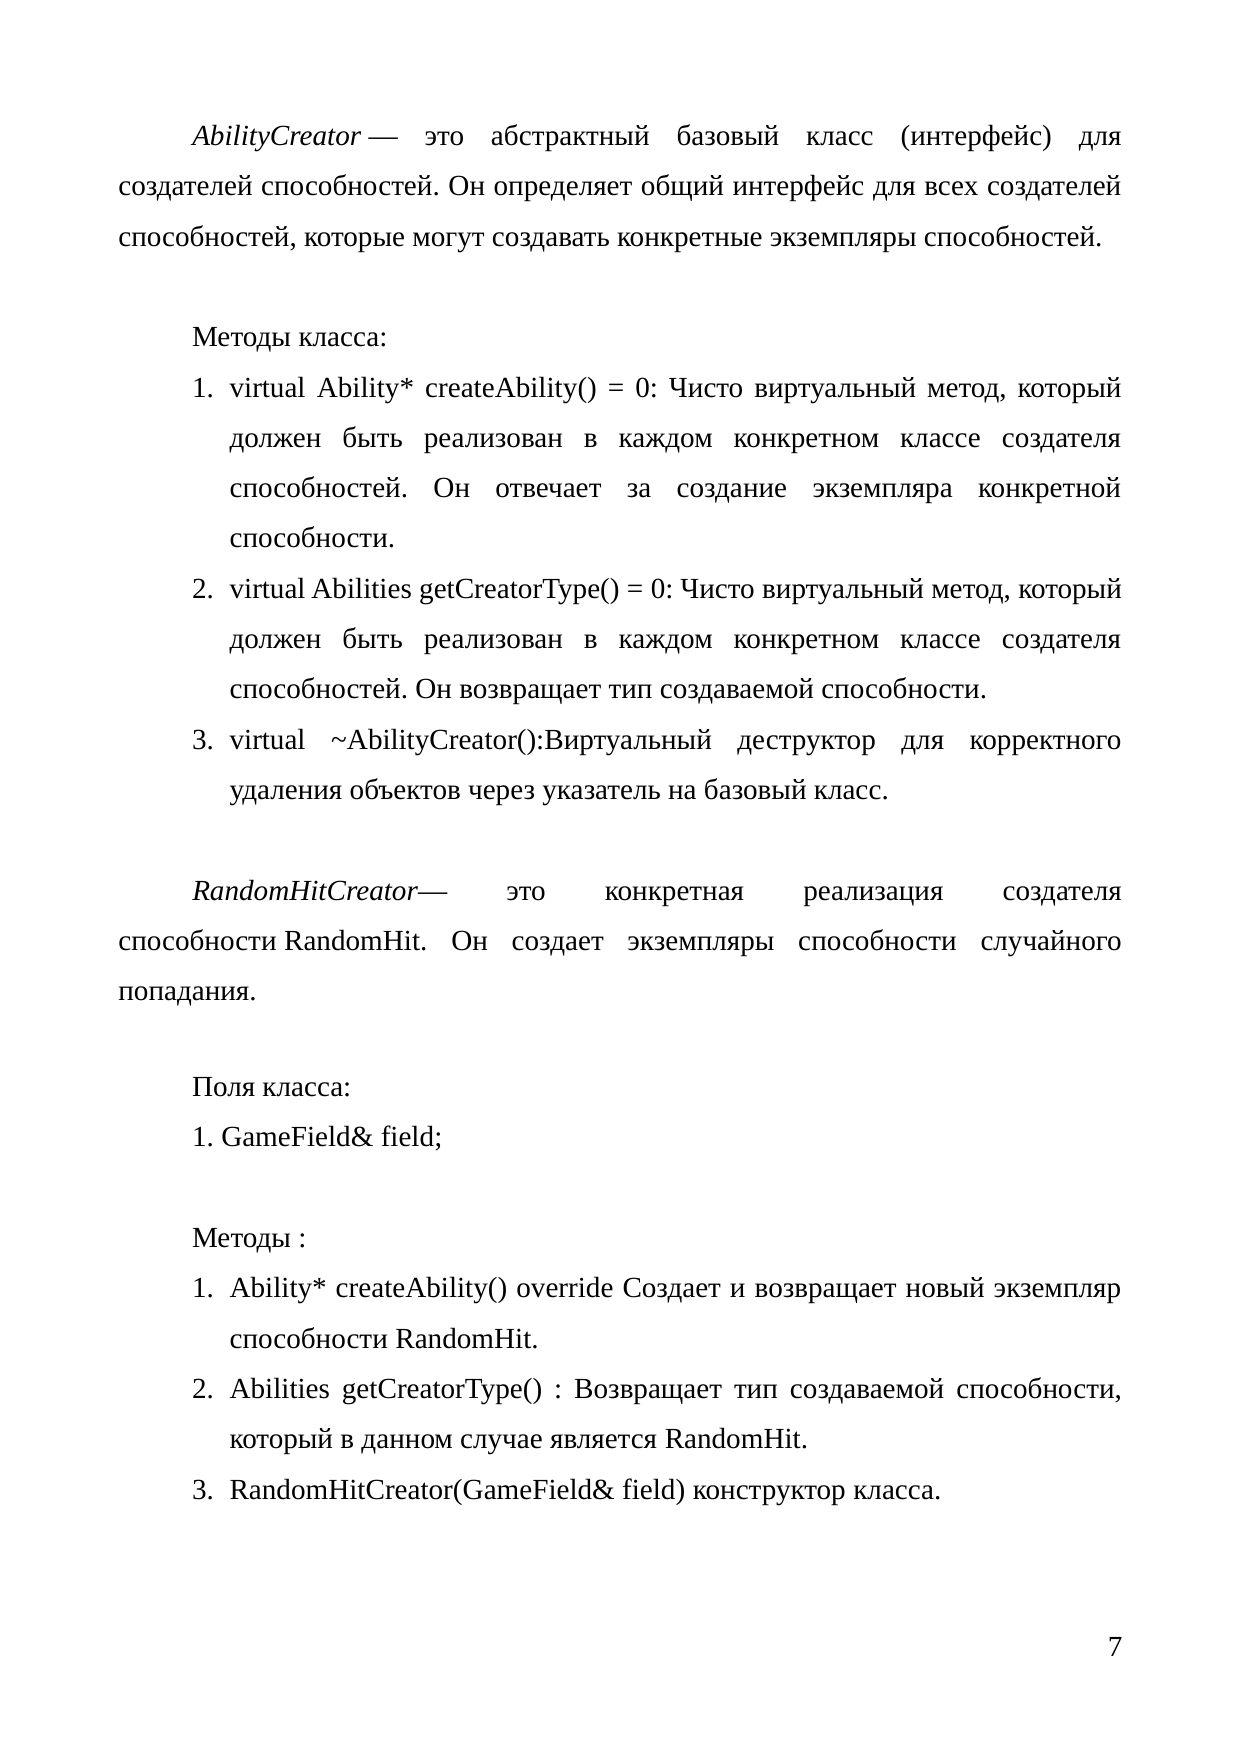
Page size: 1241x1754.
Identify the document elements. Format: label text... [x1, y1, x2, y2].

list virtual ~AbilityCreator():Виртуальный деструктор для корректного удаления объектов через указатель на базовый класс. [192, 722, 1122, 806]
text Методы класса: [118, 319, 1122, 353]
text RandomHitCreator— это конкретная реализация создателя способности RandomHit. Он создает экземпляры способности случайного попадания. [118, 873, 1122, 1007]
list RandomHitCreator(GameField& field) конструктор класса. [192, 1472, 1122, 1505]
list virtual Ability* createAbility() = 0: Чисто виртуальный метод, который должен быть реализован в каждом конкретном классе создателя способностей. Он отвечает за создание экземпляра конкретной способности. [192, 370, 1122, 554]
list Ability* createAbility() override Создает и возвращает новый экземпляр способности RandomHit. [192, 1271, 1122, 1354]
list virtual Abilities getCreatorType() = 0: Чисто виртуальный метод, который должен быть реализован в каждом конкретном классе создателя способностей. Он возвращает тип создаваемой способности. [192, 571, 1122, 705]
text Методы : [118, 1220, 1122, 1254]
text 1. GameField& field; [118, 1119, 1122, 1153]
list Abilities getCreatorType() : Возвращает тип создаваемой способности, который в данном случае является RandomHit. [192, 1371, 1122, 1455]
text Поля класса: [118, 1069, 1122, 1103]
